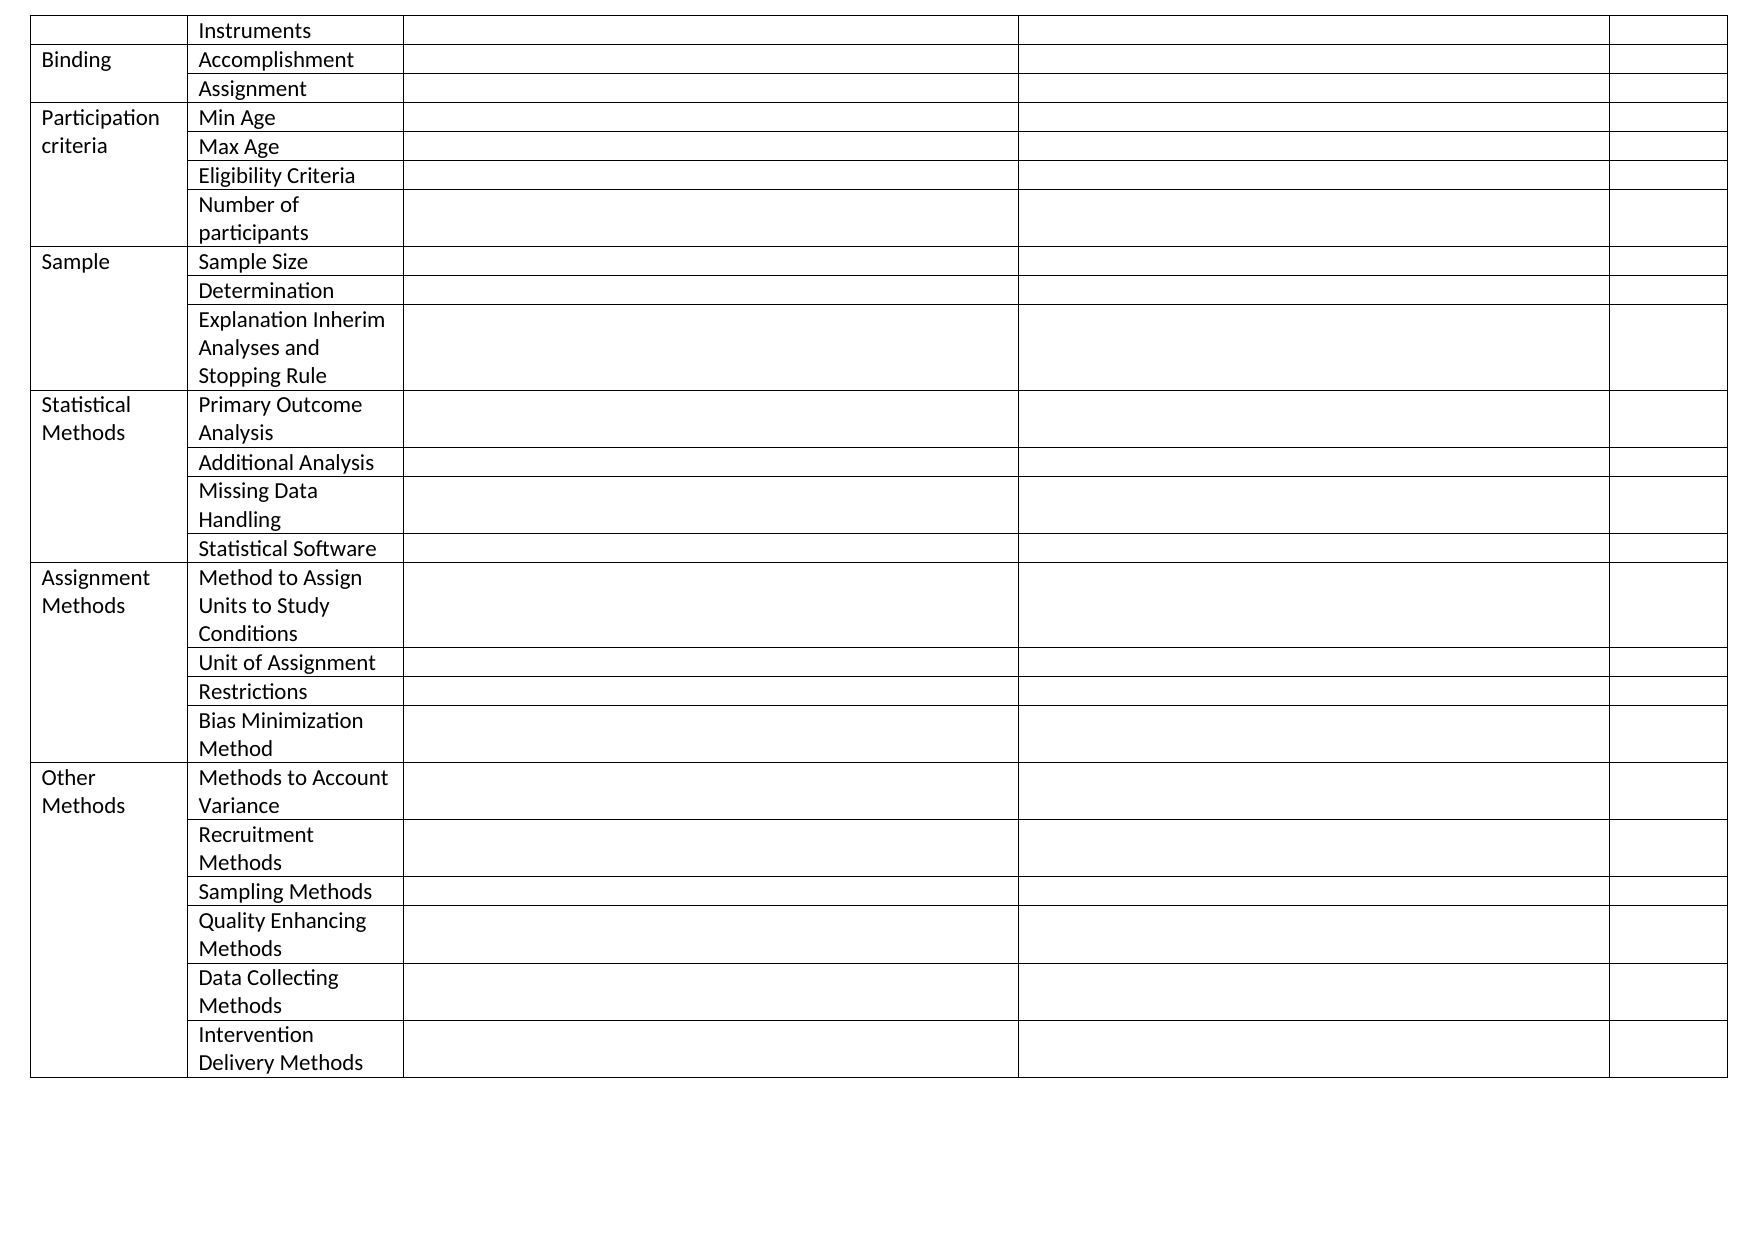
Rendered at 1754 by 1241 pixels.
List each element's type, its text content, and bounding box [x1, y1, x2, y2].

table_cell Accomplishment [188, 45, 403, 73]
table_cell [1019, 16, 1609, 44]
table_cell [404, 74, 1018, 102]
table_cell [1610, 74, 1727, 102]
table_cell Statistical Software [188, 534, 403, 562]
table_cell [404, 906, 1018, 962]
table_cell [404, 161, 1018, 189]
table_cell [1610, 16, 1727, 44]
table_cell [1610, 103, 1727, 131]
table_cell [404, 103, 1018, 131]
table_cell Recruitment Methods [188, 820, 403, 876]
table_cell Additional Analysis [188, 448, 403, 476]
table_cell [404, 190, 1018, 246]
table_cell [1019, 161, 1609, 189]
table_cell Max Age [188, 132, 403, 160]
table_cell Number of participants [188, 190, 403, 246]
table_cell [1610, 305, 1727, 389]
table_cell [1019, 190, 1609, 246]
table_cell [1610, 906, 1727, 962]
table_cell [1610, 190, 1727, 246]
table_cell [404, 45, 1018, 73]
table_cell Determination [188, 276, 403, 304]
table_cell [1610, 648, 1727, 676]
table_cell [1610, 877, 1727, 905]
table_cell [404, 677, 1018, 705]
table_cell [1019, 648, 1609, 676]
table_cell [1610, 45, 1727, 73]
table_cell [1019, 877, 1609, 905]
table_cell [1019, 677, 1609, 705]
table_cell Sample Size [188, 247, 403, 275]
table_cell [1610, 677, 1727, 705]
table_cell [1610, 247, 1727, 275]
table_cell [404, 391, 1018, 447]
table_cell Unit of Assignment [188, 648, 403, 676]
table_cell Quality Enhancing Methods [188, 906, 403, 962]
table_cell [1019, 763, 1609, 819]
table_cell [404, 477, 1018, 533]
table_cell Missing Data Handling [188, 477, 403, 533]
table_cell Bias Minimization Method [188, 706, 403, 762]
table_cell [1019, 391, 1609, 447]
table_cell [1610, 534, 1727, 562]
table_cell [1610, 477, 1727, 533]
table_cell [404, 763, 1018, 819]
table_cell [404, 820, 1018, 876]
table_cell [404, 563, 1018, 647]
table_cell [404, 247, 1018, 275]
table_cell [404, 964, 1018, 1019]
table_cell Participation criteria [31, 103, 187, 246]
table_cell Statistical Methods [31, 391, 187, 562]
table_cell Primary Outcome Analysis [188, 391, 403, 447]
table_cell Data Collecting Methods [188, 964, 403, 1019]
table_cell [1610, 1021, 1727, 1077]
table_cell [1610, 161, 1727, 189]
table_cell [1019, 906, 1609, 962]
table_cell [1019, 305, 1609, 389]
table_cell Sample [31, 247, 187, 389]
table_cell Other Methods [31, 763, 187, 1077]
table_cell [404, 706, 1018, 762]
table_cell [404, 1021, 1018, 1077]
table_cell [404, 648, 1018, 676]
table_cell [1019, 247, 1609, 275]
table_cell [1610, 563, 1727, 647]
table_cell [1019, 477, 1609, 533]
table_cell [1610, 132, 1727, 160]
table_cell [1610, 820, 1727, 876]
table_cell [1019, 132, 1609, 160]
table_cell [1019, 103, 1609, 131]
table_cell [404, 305, 1018, 389]
table_cell Explanation Inherim Analyses and Stopping Rule [188, 305, 403, 389]
table_cell Assignment Methods [31, 563, 187, 762]
table_cell [1019, 563, 1609, 647]
table_cell [1610, 448, 1727, 476]
table_cell Intervention Delivery Methods [188, 1021, 403, 1077]
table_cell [188, 16, 403, 44]
table_cell [1610, 964, 1727, 1019]
table_cell [1610, 706, 1727, 762]
table_cell [1019, 74, 1609, 102]
table_cell [1019, 534, 1609, 562]
table_cell Method to Assign Units to Study Conditions [188, 563, 403, 647]
table_cell [1610, 391, 1727, 447]
table_cell [1019, 706, 1609, 762]
table_cell [1019, 964, 1609, 1019]
table_cell [1019, 1021, 1609, 1077]
table_cell [404, 276, 1018, 304]
table_cell Min Age [188, 103, 403, 131]
table_cell [1019, 45, 1609, 73]
table_cell Assignment [188, 74, 403, 102]
table_cell Restrictions [188, 677, 403, 705]
table_cell [404, 16, 1018, 44]
table_cell [404, 877, 1018, 905]
table_cell Sampling Methods [188, 877, 403, 905]
table_cell [1019, 820, 1609, 876]
table_cell [1610, 276, 1727, 304]
table_cell [404, 132, 1018, 160]
table_cell [404, 534, 1018, 562]
table_cell Binding [31, 45, 187, 102]
table_cell Methods to Account Variance [188, 763, 403, 819]
table_cell Eligibility Criteria [188, 161, 403, 189]
table_cell [404, 448, 1018, 476]
table_cell [1019, 448, 1609, 476]
table_cell [1019, 276, 1609, 304]
table_cell [1610, 763, 1727, 819]
